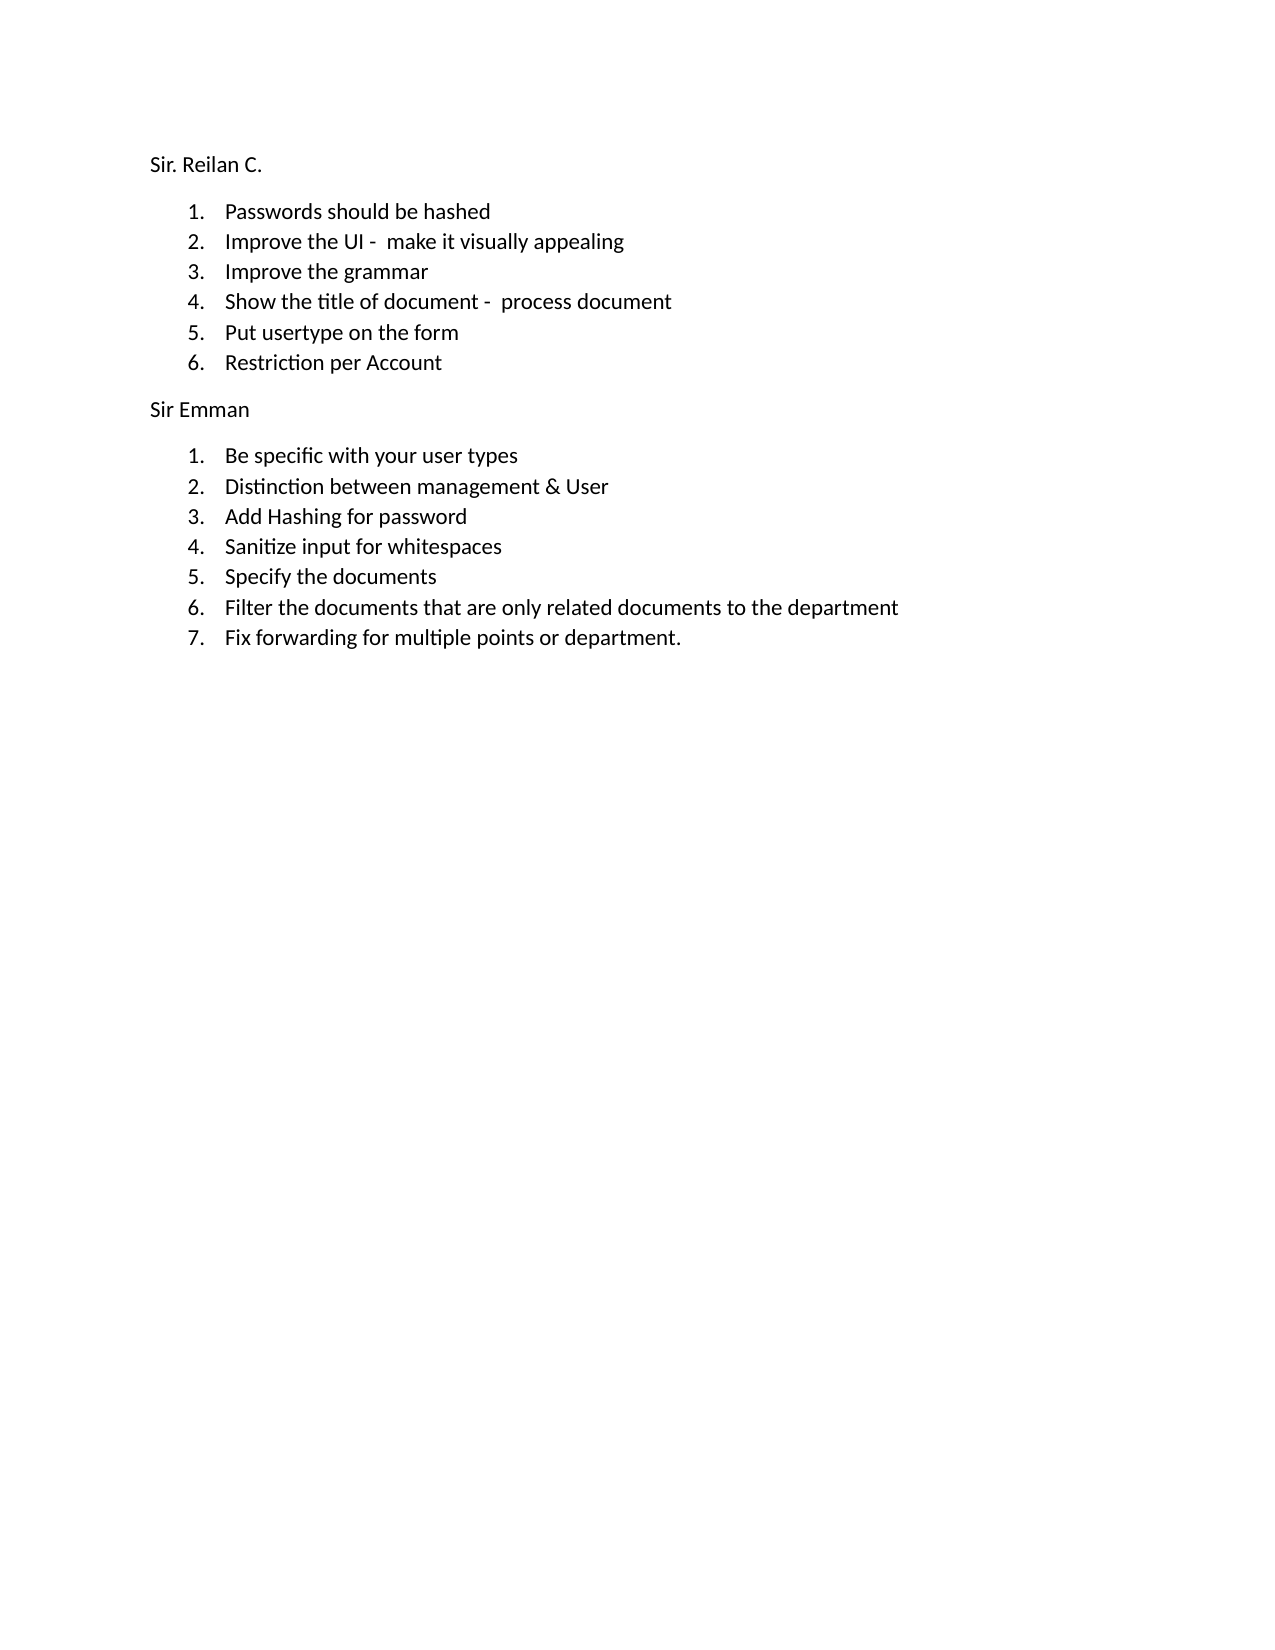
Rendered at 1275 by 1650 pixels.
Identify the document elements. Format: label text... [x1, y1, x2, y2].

list Show the title of document - process document [187, 287, 1125, 316]
list Improve the grammar [187, 257, 1125, 285]
list Passwords should be hashed [187, 197, 1125, 225]
list Put usertype on the form [187, 318, 1125, 346]
list Improve the UI - make it visually appealing [187, 227, 1125, 255]
list Specify the documents [187, 562, 1125, 591]
list Restriction per Account [187, 348, 1125, 376]
list Distinction between management & User [187, 472, 1125, 500]
text Sir Emman [150, 395, 1125, 423]
list Sanitize input for whitespaces [187, 532, 1125, 560]
list Be specific with your user types [187, 442, 1125, 470]
list Fix forwarding for multiple points or department. [187, 623, 1125, 651]
text Sir. Reilan C. [150, 150, 1125, 178]
list Add Hashing for password [187, 502, 1125, 530]
list Filter the documents that are only related documents to the department [187, 593, 1125, 621]
